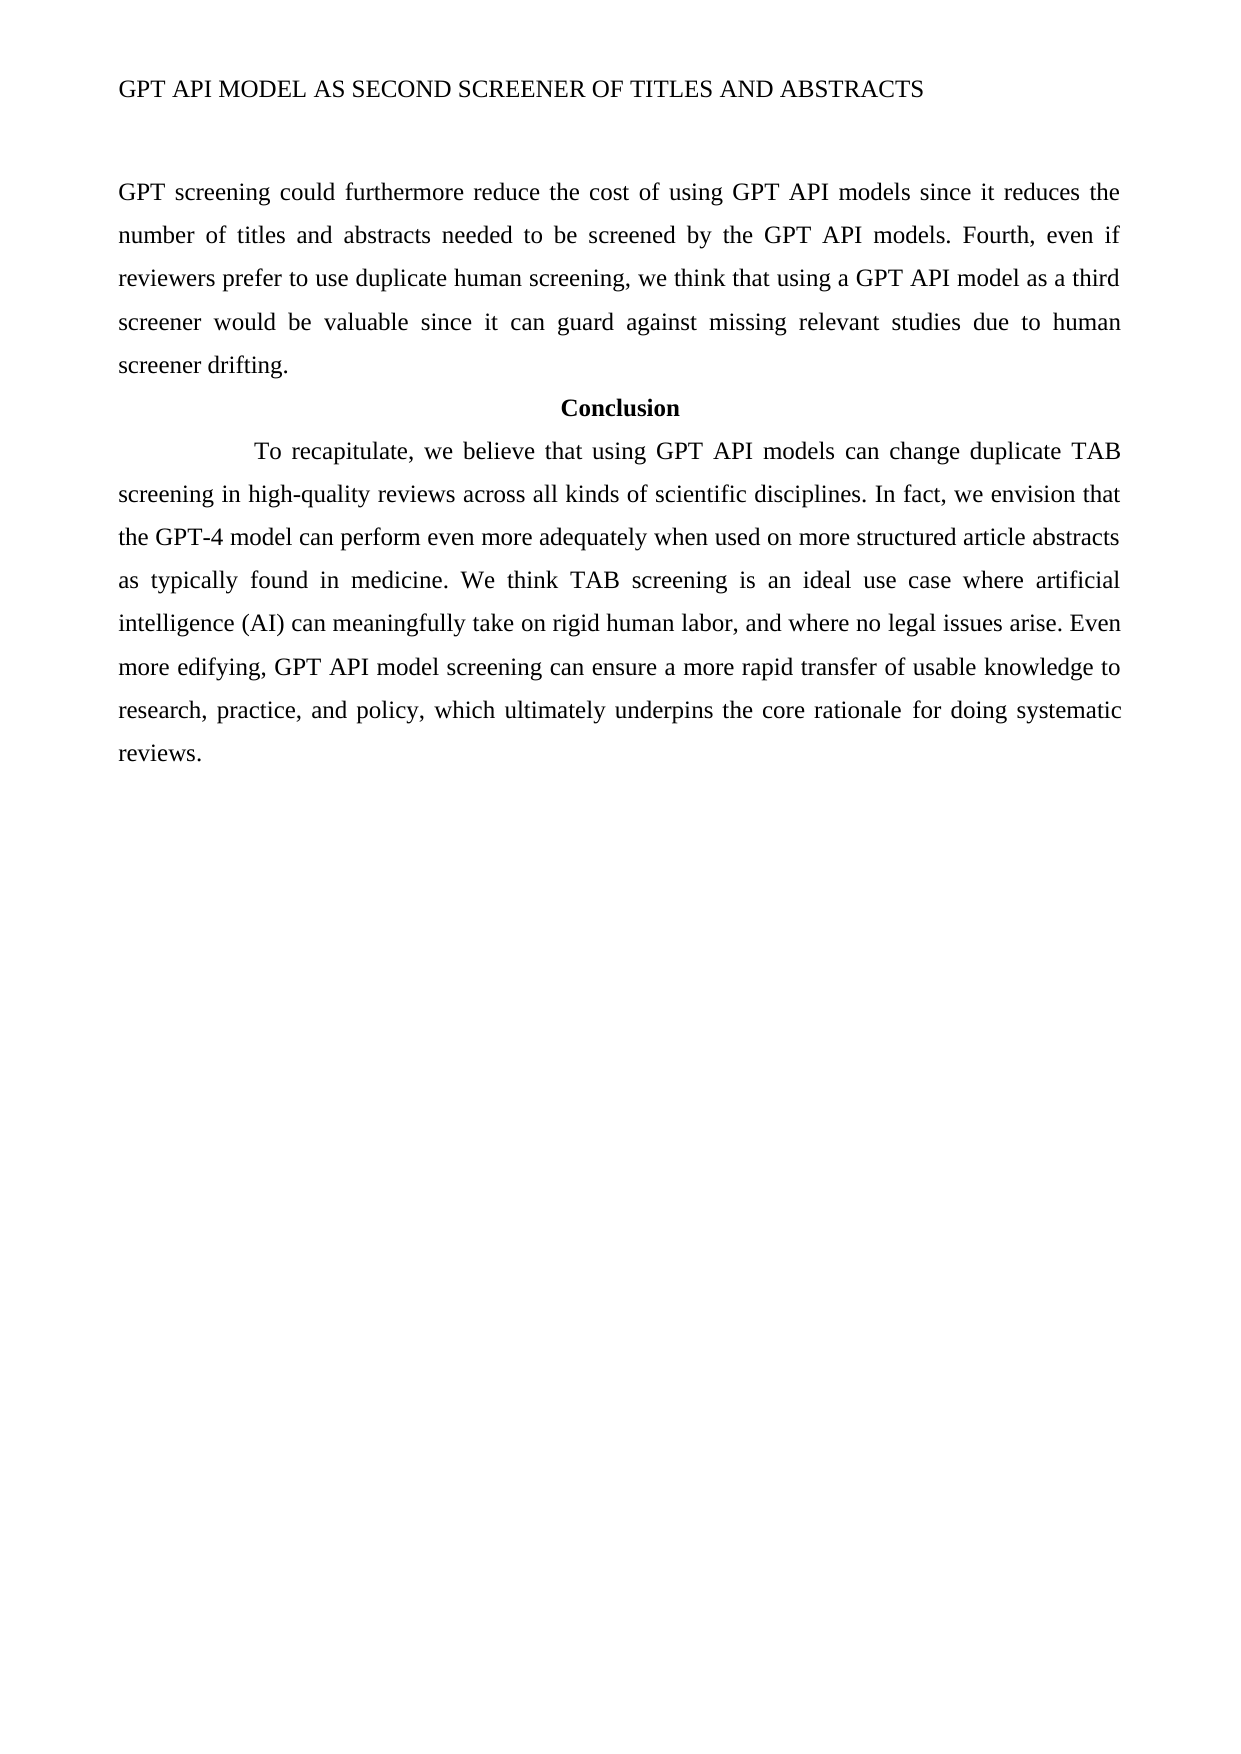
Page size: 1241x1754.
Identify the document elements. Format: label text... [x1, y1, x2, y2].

text Conclusion [118, 393, 1122, 422]
text To recapitulate, we believe that using GPT API models can change duplicate TAB screening in high-quality reviews across all kinds of scientific disciplines. In fact, we envision that the GPT-4 model can perform even more adequately when used on more structured article abstracts as typically found in medicine. We think TAB screening is an ideal use case where artificial intelligence (AI) can meaningfully take on rigid human labor, and where no legal issues arise. Even more edifying, GPT API model screening can ensure a more rapid transfer of usable knowledge to research, practice, and policy, which ultimately underpins the core rationale for doing systematic reviews. [118, 436, 1122, 767]
